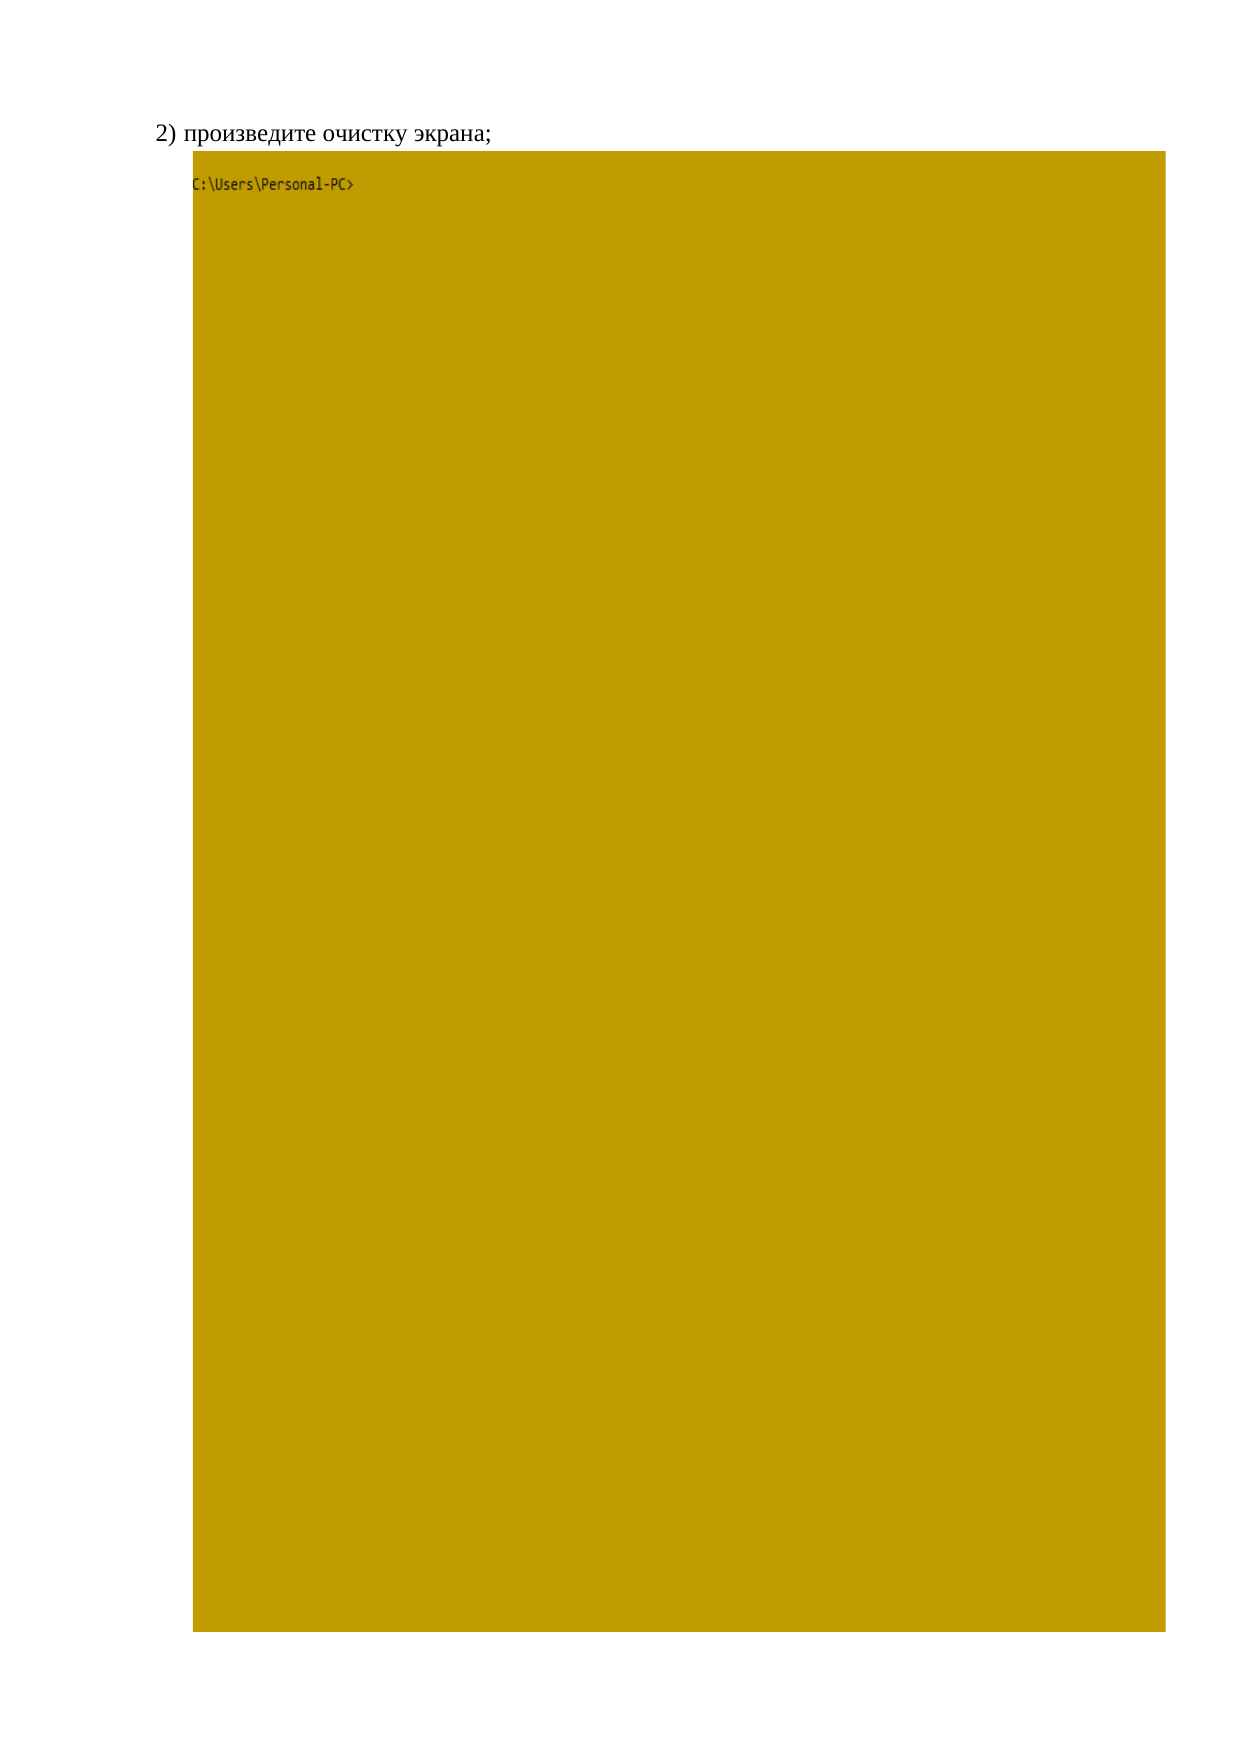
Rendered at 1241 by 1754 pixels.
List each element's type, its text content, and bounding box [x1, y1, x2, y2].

picture [192, 151, 1166, 1632]
list произведите очистку экрана; [155, 118, 1152, 147]
